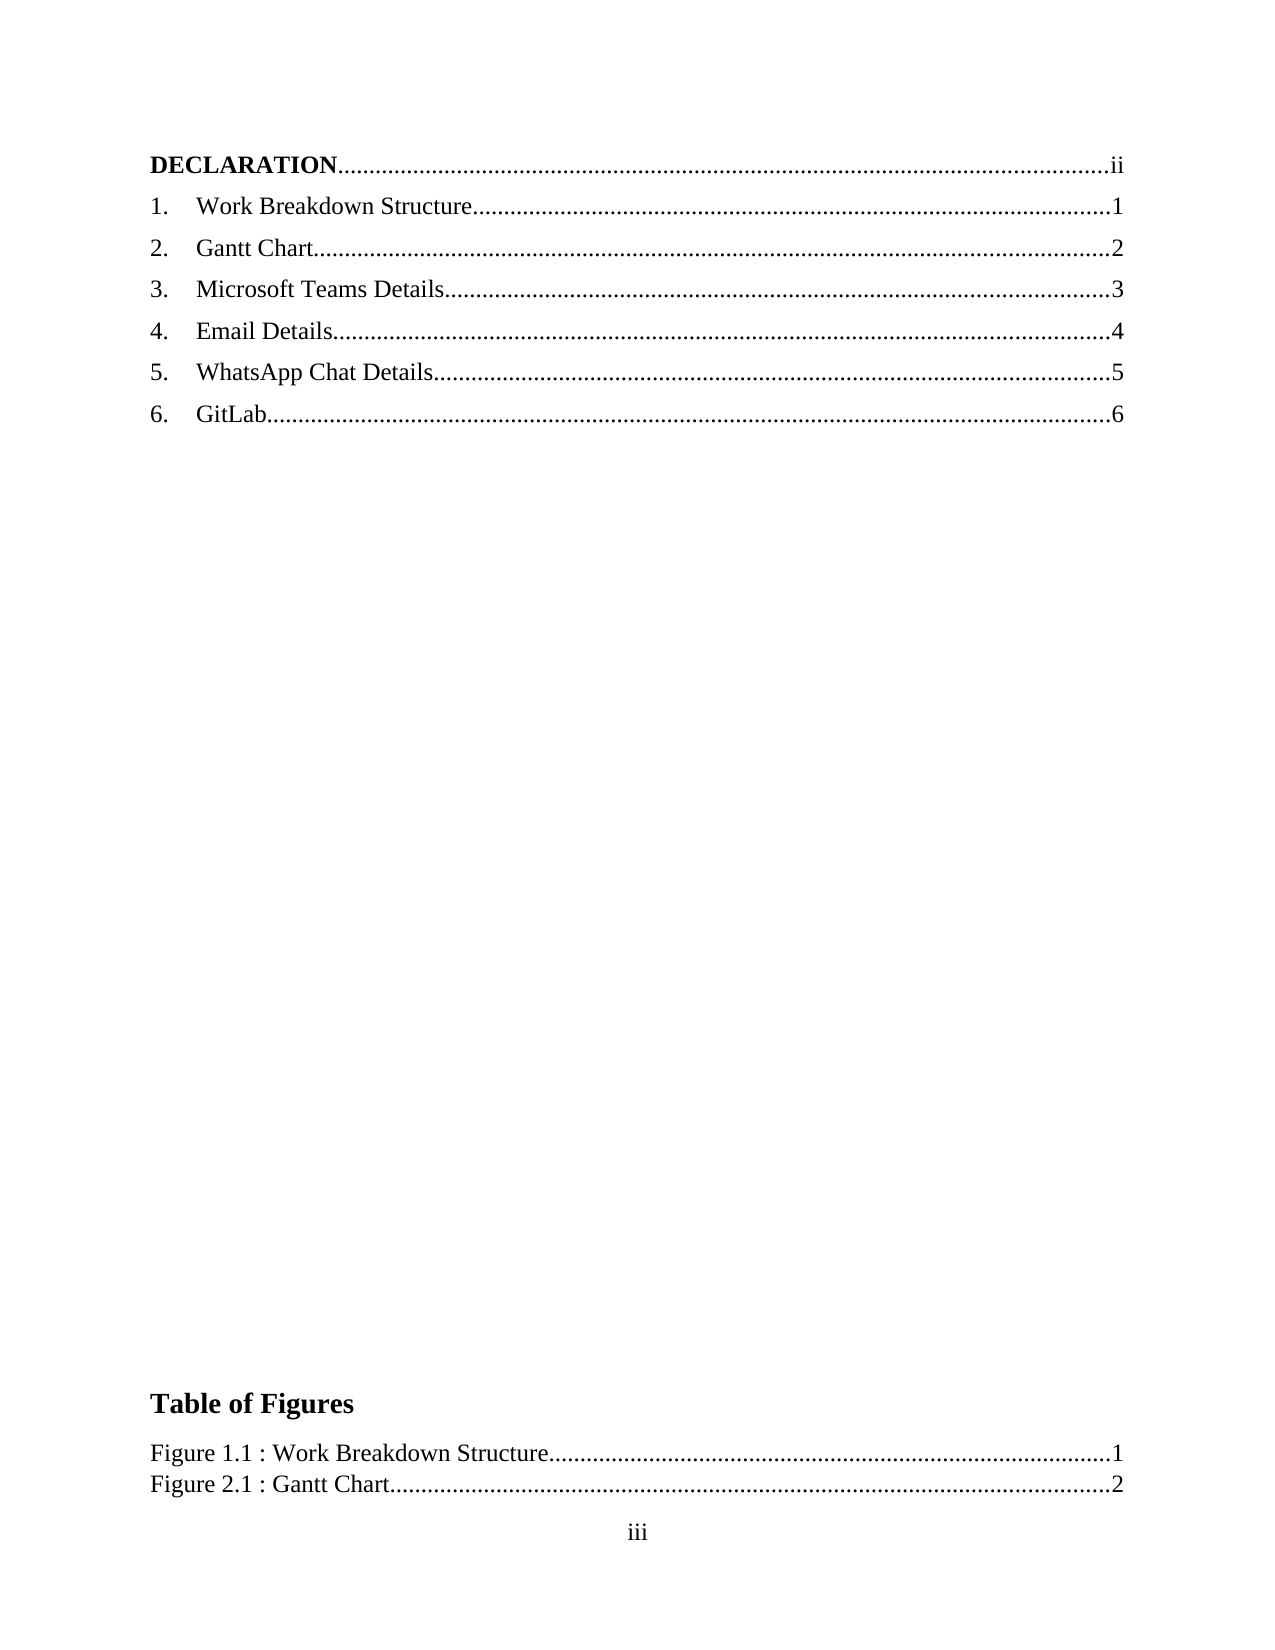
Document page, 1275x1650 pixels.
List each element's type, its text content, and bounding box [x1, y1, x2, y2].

text Table of Figures [150, 1386, 1125, 1419]
text Figure 2.1 : Gantt Chart 2 [150, 1469, 1125, 1498]
text Figure 1.1 : Work Breakdown Structure 1 [150, 1438, 1125, 1467]
